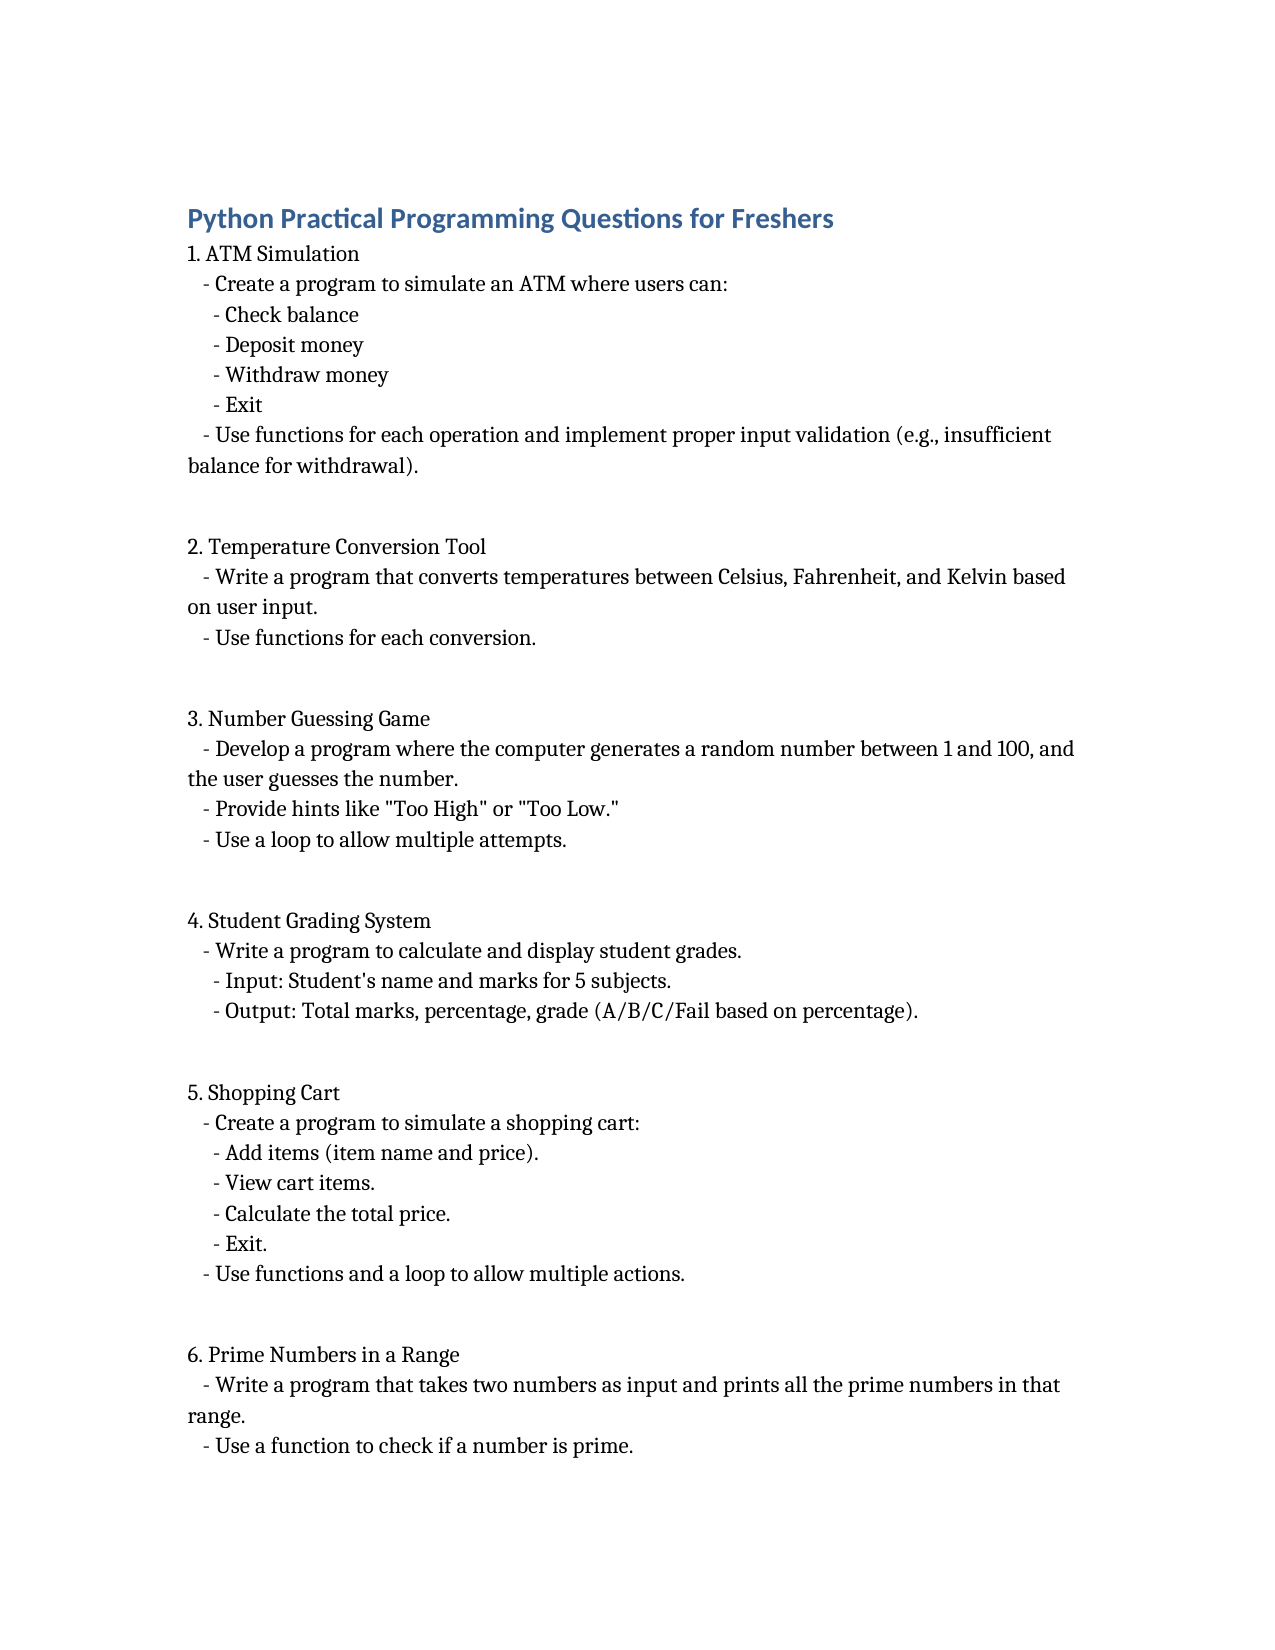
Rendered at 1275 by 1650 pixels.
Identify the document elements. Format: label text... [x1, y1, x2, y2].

text 6. Prime Numbers in a Range - Write a program that takes two numbers as input and prints all the prime numbers in that range. - Use a function to check if a number is prime. [187, 1342, 1087, 1489]
text 3. Number Guessing Game - Develop a program where the computer generates a random number between 1 and 100, and the user guesses the number. - Provide hints like "Too High" or "Too Low." - Use a loop to allow multiple attempts. [187, 706, 1087, 883]
text 4. Student Grading System - Write a program to calculate and display student grades. - Input: Student's name and marks for 5 subjects. - Output: Total marks, percentage, grade (A/B/C/Fail based on percentage). [187, 908, 1087, 1055]
text 2. Temperature Conversion Tool - Write a program that converts temperatures between Celsius, Fahrenheit, and Kelvin based on user input. - Use functions for each conversion. [187, 534, 1087, 681]
text 1. ATM Simulation - Create a program to simulate an ATM where users can: - Check balance - Deposit money - Withdraw money - Exit - Use functions for each operation and implement proper input validation (e.g., insufficient balance for withdrawal). [187, 241, 1087, 509]
subtitle Python Practical Programming Questions for Freshers [187, 200, 1087, 236]
text 5. Shopping Cart - Create a program to simulate a shopping cart: - Add items (item name and price). - View cart items. - Calculate the total price. - Exit. - Use functions and a loop to allow multiple actions. [187, 1079, 1087, 1317]
